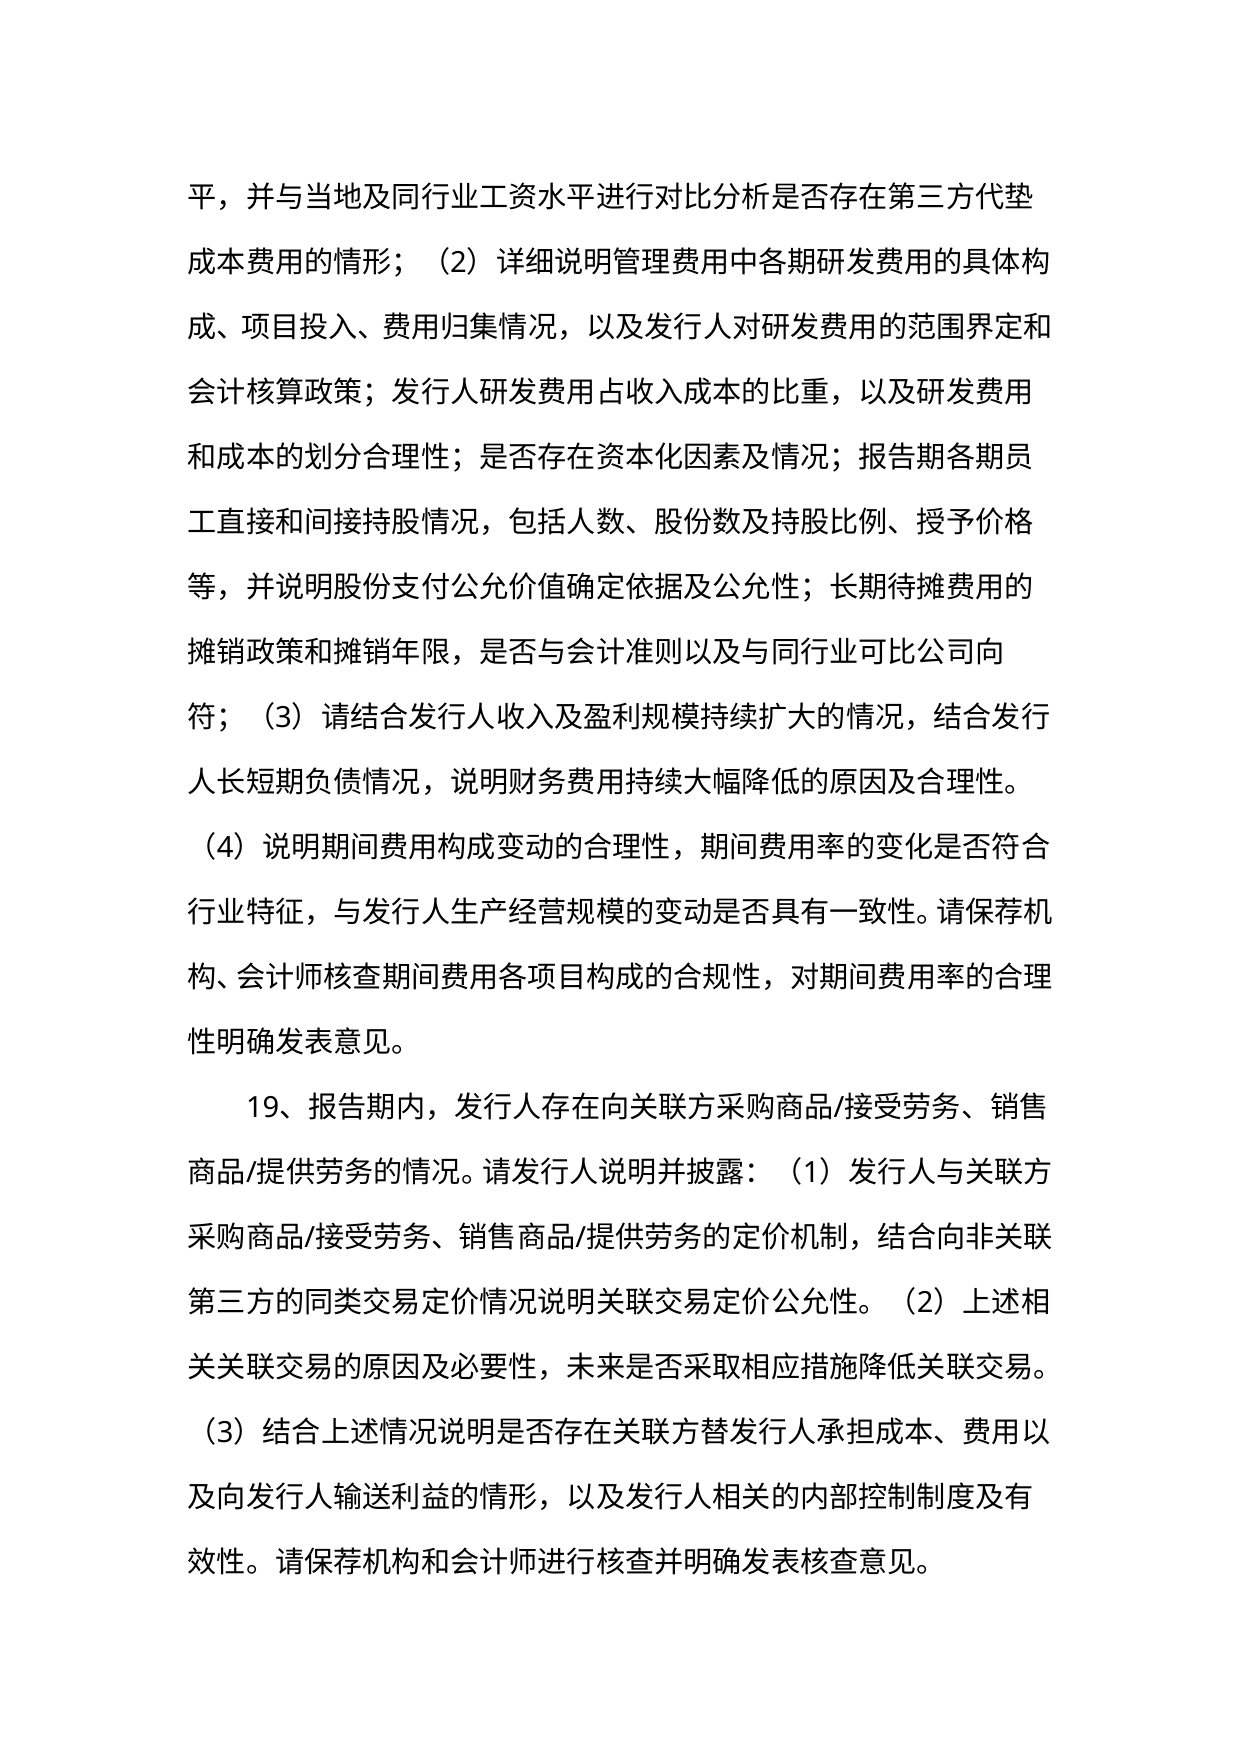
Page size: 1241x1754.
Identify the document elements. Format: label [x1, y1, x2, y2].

list [187, 1137, 1053, 1527]
list [187, 162, 1053, 1137]
